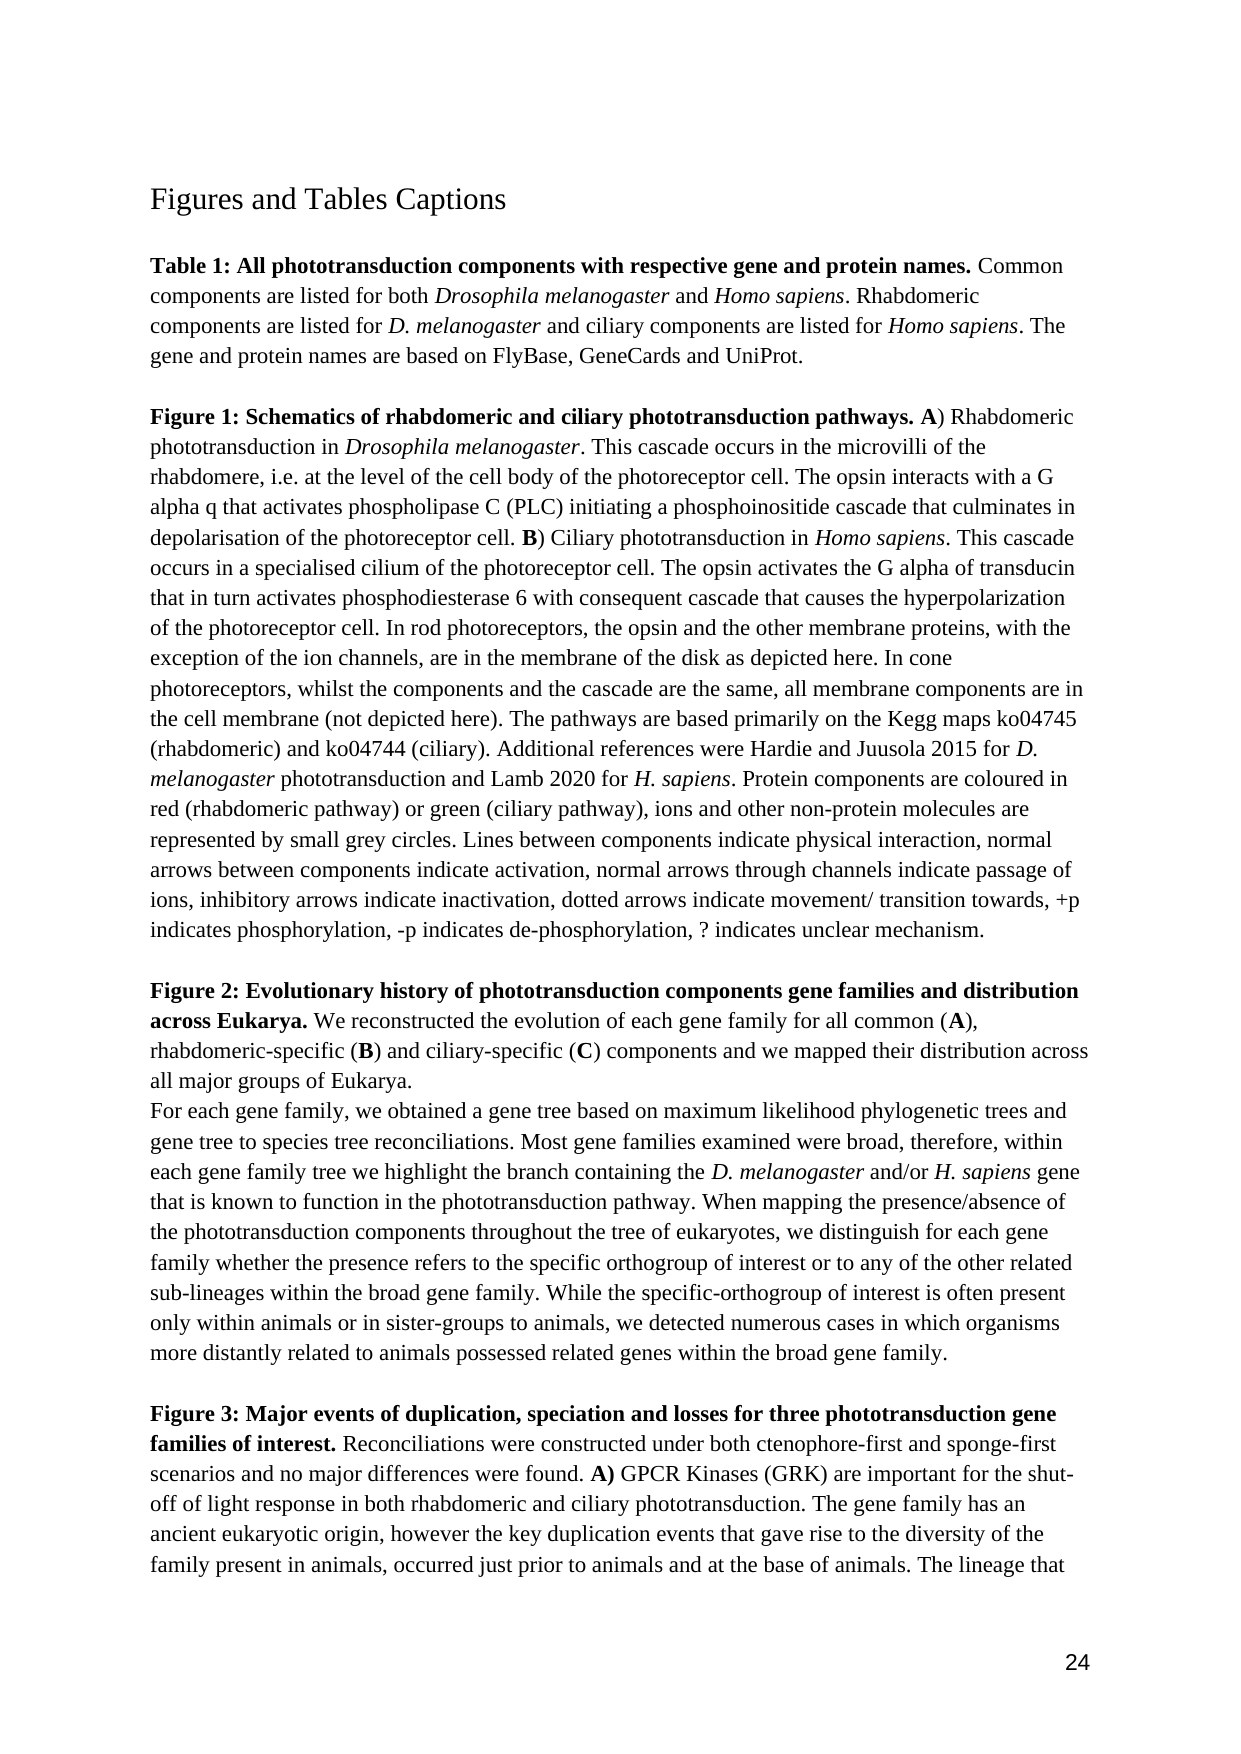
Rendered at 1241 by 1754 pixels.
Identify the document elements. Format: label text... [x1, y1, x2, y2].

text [150, 1399, 1090, 1577]
text Table 1: All phototransduction components with respective gene and protein names. Common components are listed for both Drosophila melanogaster and Homo sapiens. Rhabdomeric components are listed for D. melanogaster and ciliary components are listed for Homo sapiens. The gene and protein names are based on FlyBase, GeneCards and UniProt. [150, 252, 1090, 369]
text Figure 1: Schematics of rhabdomeric and ciliary phototransduction pathways. A) Rhabdomeric phototransduction in Drosophila melanogaster. This cascade occurs in the microvilli of the rhabdomere, i.e. at the level of the cell body of the photoreceptor cell. The opsin interacts with a G alpha q that activates phospholipase C (PLC) initiating a phosphoinositide cascade that culminates in depolarisation of the photoreceptor cell. B) Ciliary phototransduction in Homo sapiens. This cascade occurs in a specialised cilium of the photoreceptor cell. The opsin activates the G alpha of transducin that in turn activates phosphodiesterase 6 with consequent cascade that causes the hyperpolarization of the photoreceptor cell. In rod photoreceptors, the opsin and the other membrane proteins, with the exception of the ion channels, are in the membrane of the disk as depicted here. In cone photoreceptors, whilst the components and the cascade are the same, all membrane components are in the cell membrane (not depicted here). The pathways are based primarily on the Kegg maps ko04745 (rhabdomeric) and ko04744 (ciliary). Additional references were Hardie and Juusola 2015 for D. melanogaster phototransduction and Lamb 2020 for H. sapiens. Protein components are coloured in red (rhabdomeric pathway) or green (ciliary pathway), ions and other non-protein molecules are represented by small grey circles. Lines between components indicate physical interaction, normal arrows between components indicate activation, normal arrows through channels indicate passage of ions, inhibitory arrows indicate inactivation, dotted arrows indicate movement/ transition towards, +p indicates phosphorylation, -p indicates de-phosphorylation, ? indicates unclear mechanism. [150, 403, 1090, 943]
text Figure 2: Evolutionary history of phototransduction components gene families and distribution across Eukarya. We reconstructed the evolution of each gene family for all common (A), rhabdomeric-specific (B) and ciliary-specific (C) components and we mapped their distribution across all major groups of Eukarya. [150, 977, 1090, 1094]
text For each gene family, we obtained a gene tree based on maximum likelihood phylogenetic trees and gene tree to species tree reconciliations. Most gene families examined were broad, therefore, within each gene family tree we highlight the branch containing the D. melanogaster and/or H. sapiens gene that is known to function in the phototransduction pathway. When mapping the presence/absence of the phototransduction components throughout the tree of eukaryotes, we distinguish for each gene family whether the presence refers to the specific orthogroup of interest or to any of the other related sub-lineages within the broad gene family. While the specific-orthogroup of interest is often present only within animals or in sister-groups to animals, we detected numerous cases in which organisms more distantly related to animals possessed related genes within the broad gene family. [150, 1097, 1090, 1366]
text Figures and Tables Captions [150, 180, 1090, 216]
